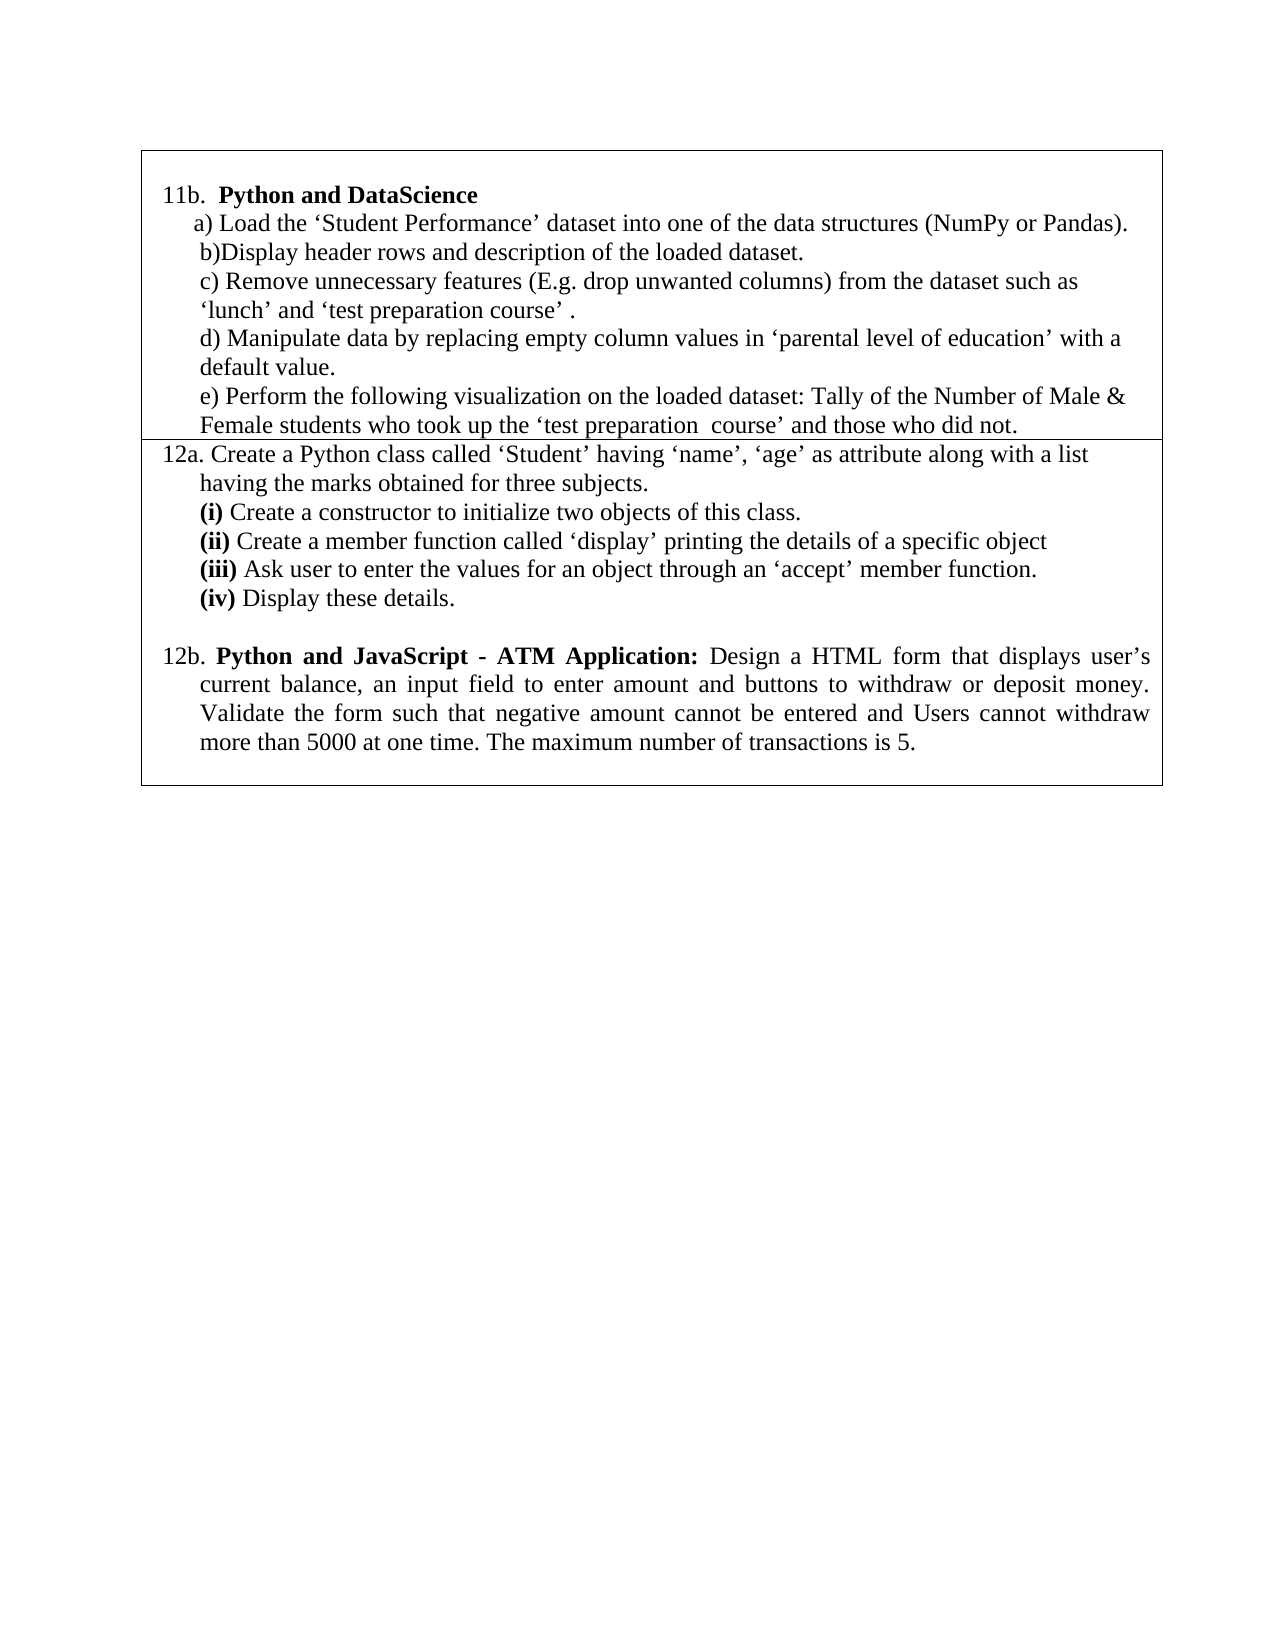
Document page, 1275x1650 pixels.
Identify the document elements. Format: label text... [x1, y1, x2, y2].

table_cell 12a. Create a Python class called ‘Student’ having ‘name’, ‘age’ as attribute along with a list having the marks obtained for three subjects. (i) Create a constructor to initialize two objects of this class. (ii) Create a member function called ‘display’ printing the details of a specific object (iii) Ask user to enter the values for an object through an ‘accept’ member function. (iv) Display these details. 12b. Python and JavaScript - ATM Application: Design a HTML form that displays user’s current balance, an input field to enter amount and buttons to withdraw or deposit money. Validate the form such that negative amount cannot be entered and Users cannot withdraw more than 5000 at one time. The maximum number of transactions is 5. [142, 440, 1162, 784]
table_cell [142, 151, 1162, 438]
